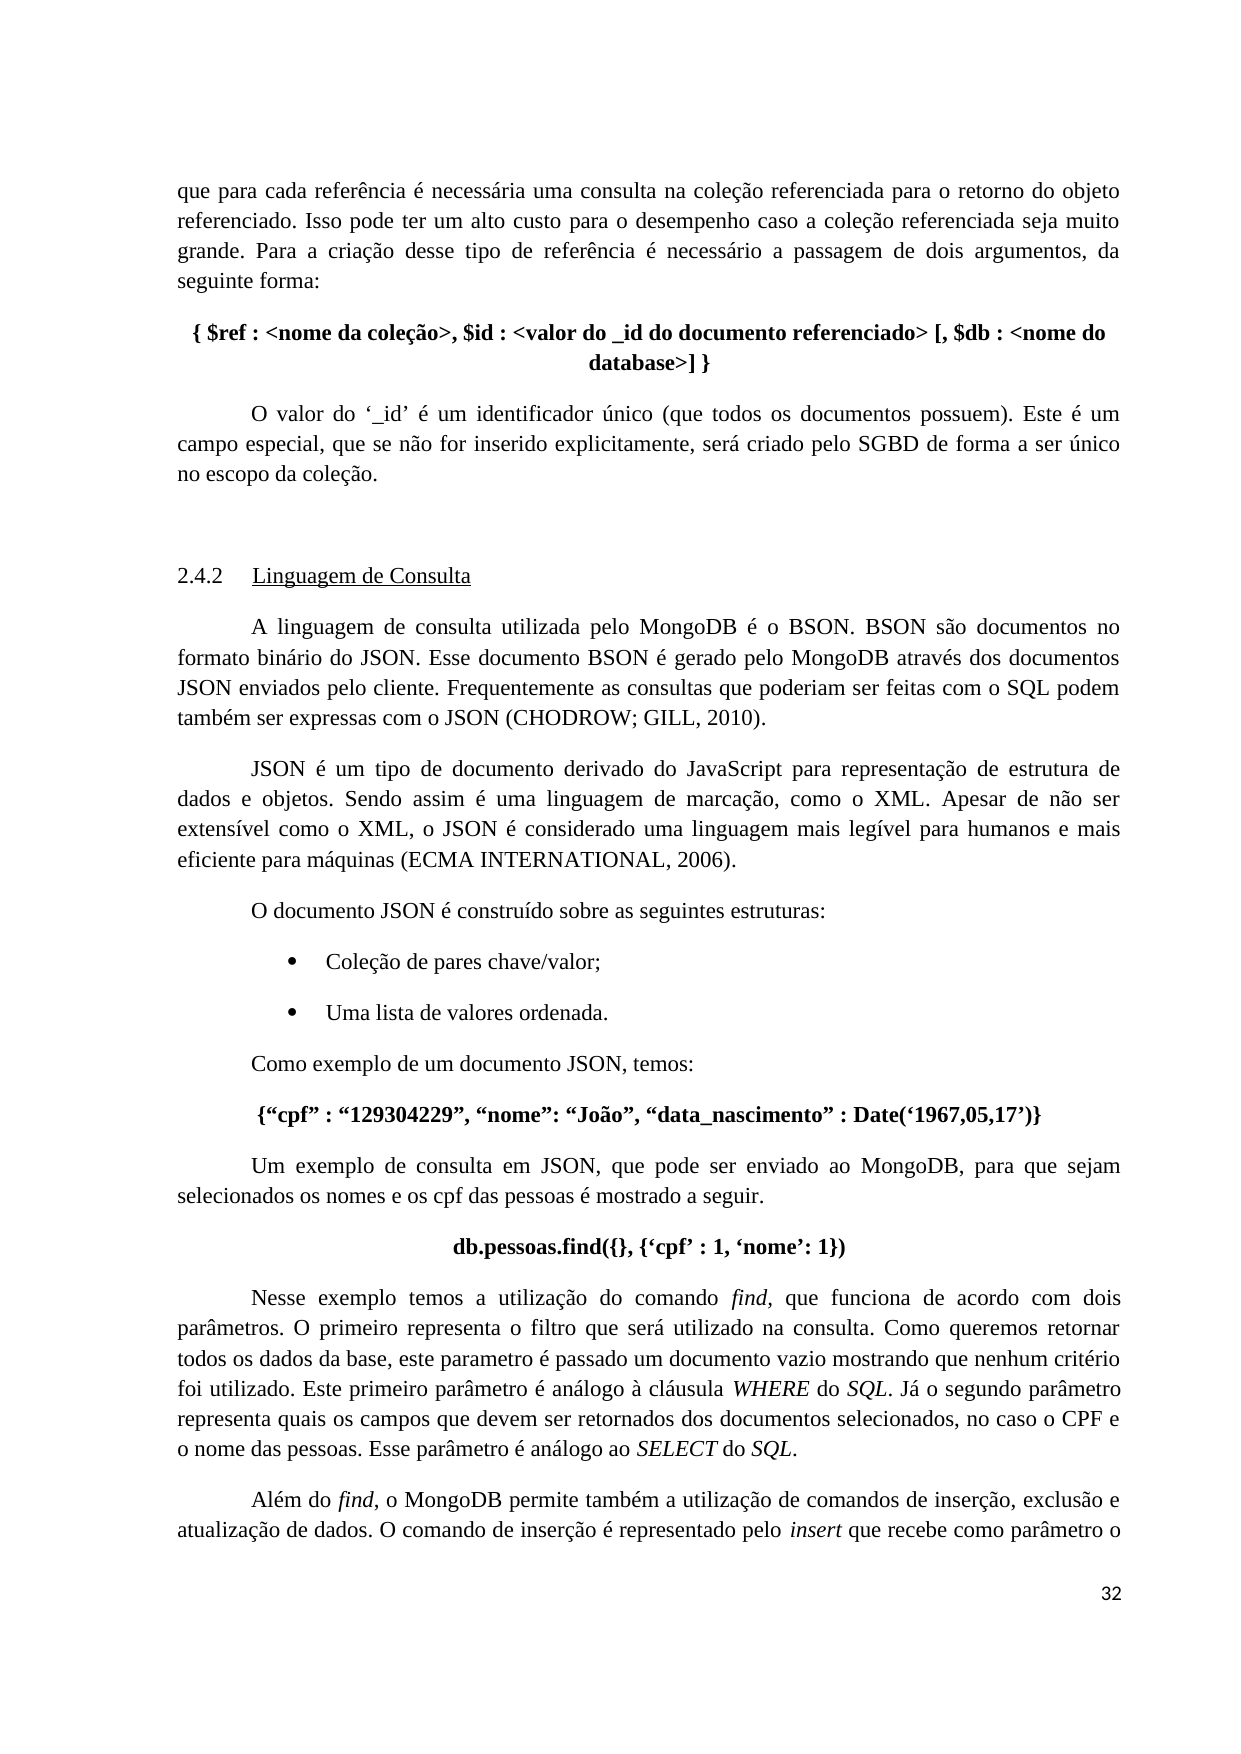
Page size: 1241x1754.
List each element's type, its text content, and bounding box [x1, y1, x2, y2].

list JSON é um tipo de documento derivado do JavaScript para representação de estrutura de dados e objetos. Sendo assim é uma linguagem de marcação, como o XML. Apesar de não ser extensível como o XML, o JSON é considerado uma linguagem mais legível para humanos e mais eficiente para máquinas (ECMA INTERNATIONAL, 2006). [177, 755, 1122, 872]
list Como exemplo de um documento JSON, temos: [177, 1050, 1122, 1076]
list {“cpf” : “129304229”, “nome”: “João”, “data_nascimento” : Date(‘1967,05,17’)} [177, 1101, 1122, 1127]
list Um exemplo de consulta em JSON, que pode ser enviado ao MongoDB, para que sejam selecionados os nomes e os cpf das pessoas é mostrado a seguir. [177, 1152, 1122, 1208]
list A linguagem de consulta utilizada pelo MongoDB é o BSON. BSON são documentos no formato binário do JSON. Esse documento BSON é gerado pelo MongoDB através dos documentos JSON enviados pelo cliente. Frequentemente as consultas que poderiam ser feitas com o SQL podem também ser expressas com o JSON (CHODROW; GILL, 2010). [177, 613, 1122, 730]
text Linguagem de Consulta [177, 562, 1122, 589]
list db.pessoas.find({}, {‘cpf’ : 1, ‘nome’: 1}) [177, 1233, 1122, 1259]
list Nesse exemplo temos a utilização do comando find, que funciona de acordo com dois parâmetros. O primeiro representa o filtro que será utilizado na consulta. Como queremos retornar todos os dados da base, este parametro é passado um documento vazio mostrando que nenhum critério foi utilizado. Este primeiro parâmetro é análogo à cláusula WHERE do SQL. Já o segundo parâmetro representa quais os campos que devem ser retornados dos documentos selecionados, no caso o CPF e o nome das pessoas. Esse parâmetro é análogo ao SELECT do SQL. [177, 1284, 1122, 1462]
list Uma lista de valores ordenada. [288, 999, 1122, 1025]
list O documento JSON é construído sobre as seguintes estruturas: [177, 897, 1122, 923]
list { $ref : <nome da coleção>, $id : <valor do _id do documento referenciado> [, $db : <nome do database>] } [177, 319, 1122, 375]
list Coleção de pares chave/valor; [288, 948, 1122, 974]
